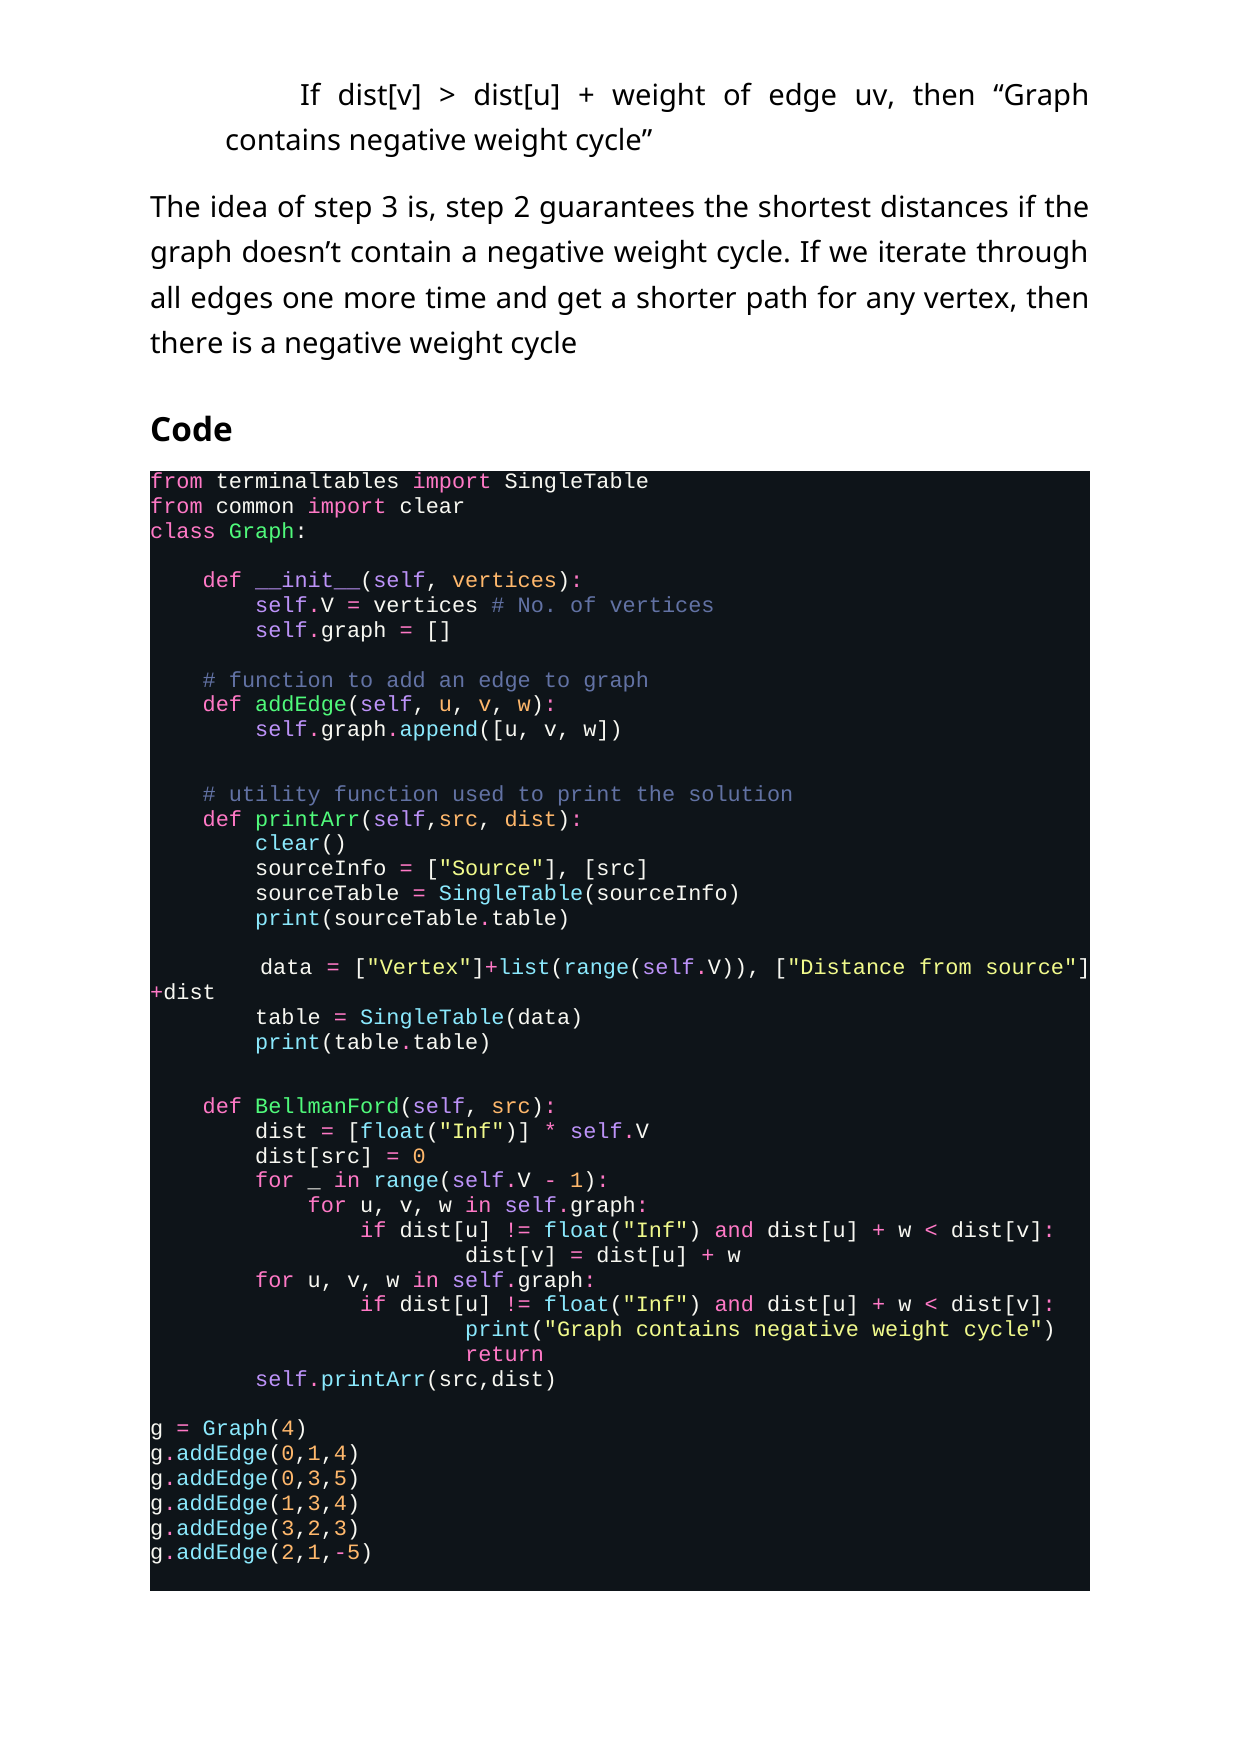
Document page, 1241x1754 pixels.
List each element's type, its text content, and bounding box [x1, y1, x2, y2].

text if dist[u] != float("Inf") and dist[u] + w < dist[v]: [150, 1219, 1090, 1244]
text def printArr(self,src, dist): [150, 808, 1090, 832]
text def BellmanFord(self, src): [150, 1095, 1090, 1120]
text sourceInfo = ["Source"], [src] [150, 857, 1090, 882]
text data = ["Vertex"]+list(range(self.V)), ["Distance from source"]+dist [150, 956, 1090, 1006]
text self.graph = [] [150, 619, 1090, 644]
text self.printArr(src,dist) [150, 1368, 1090, 1393]
text return [150, 1343, 1090, 1368]
text print("Graph contains negative weight cycle") [150, 1318, 1090, 1343]
text for _ in range(self.V - 1): [150, 1170, 1090, 1194]
text for u, v, w in self.graph: [150, 1269, 1090, 1294]
text g.addEdge(3,2,3) [150, 1517, 1090, 1542]
text self.graph.append([u, v, w]) [150, 718, 1090, 743]
text from terminaltables import SingleTable [150, 471, 1090, 495]
text dist[v] = dist[u] + w [150, 1244, 1090, 1269]
text for u, v, w in self.graph: [150, 1194, 1090, 1219]
text dist[src] = 0 [150, 1145, 1090, 1170]
text sourceTable = SingleTable(sourceInfo) [150, 882, 1090, 907]
text # function to add an edge to graph [150, 669, 1090, 694]
text g.addEdge(0,1,4) [150, 1442, 1090, 1467]
text clear() [150, 832, 1090, 857]
text print(table.table) [150, 1031, 1090, 1056]
text print(sourceTable.table) [150, 907, 1090, 932]
text def addEdge(self, u, v, w): [150, 694, 1090, 718]
text g.addEdge(1,3,4) [150, 1492, 1090, 1517]
text from common import clear [150, 495, 1090, 520]
text table = SingleTable(data) [150, 1006, 1090, 1031]
text The idea of step 3 is, step 2 guarantees the shortest distances if the graph doesn’t contain a negative weight cycle. If we iterate through all edges one more time and get a shorter path for any vertex, then there is a negative weight cycle [150, 186, 1090, 362]
text if dist[u] != float("Inf") and dist[u] + w < dist[v]: [150, 1294, 1090, 1318]
text # utility function used to print the solution [150, 783, 1090, 808]
text def __init__(self, vertices): [150, 570, 1090, 594]
text self.V = vertices # No. of vertices [150, 594, 1090, 619]
text g.addEdge(0,3,5) [150, 1467, 1090, 1492]
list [187, 74, 1090, 159]
text class Graph: [150, 520, 1090, 545]
text g.addEdge(2,1,-5) [150, 1542, 1090, 1566]
text g = Graph(4) [150, 1418, 1090, 1442]
subtitle Code [150, 406, 1090, 451]
text dist = [float("Inf")] * self.V [150, 1120, 1090, 1145]
